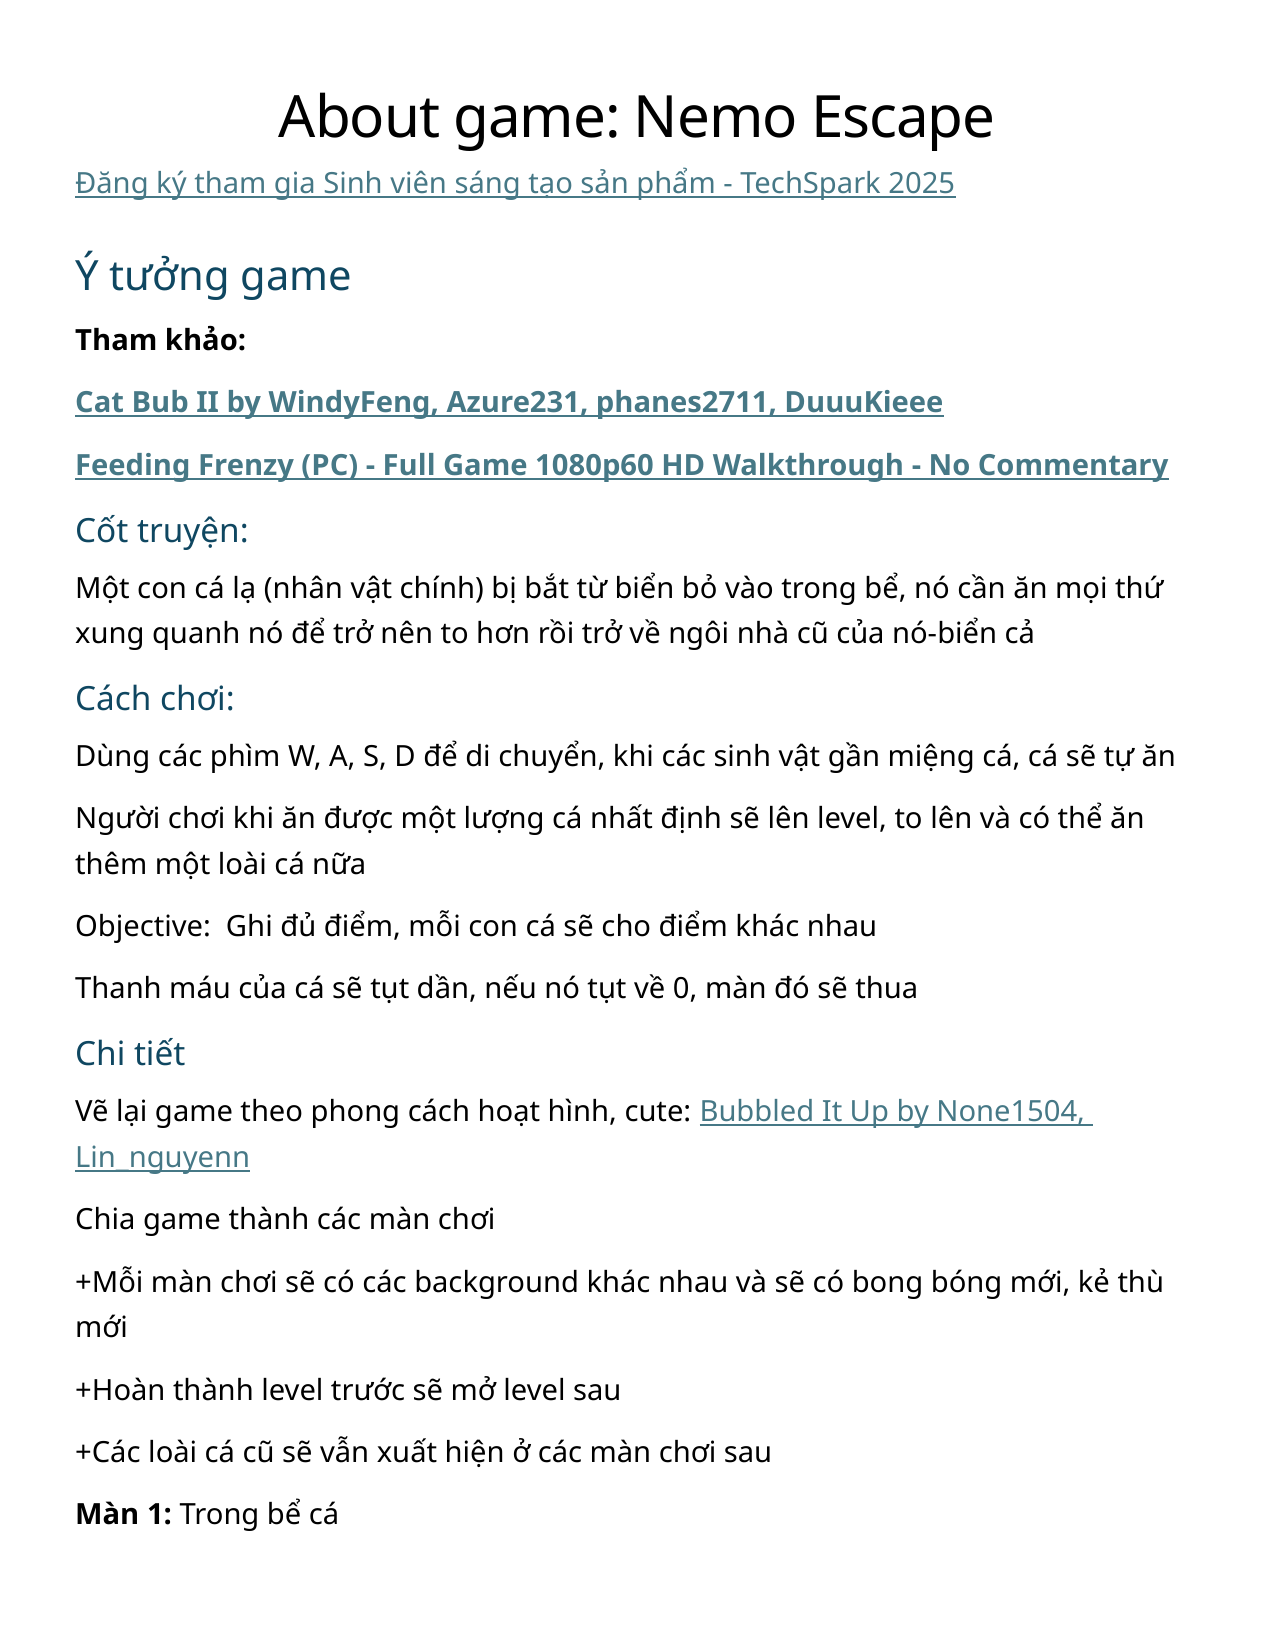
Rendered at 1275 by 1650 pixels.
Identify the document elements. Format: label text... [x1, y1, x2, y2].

text +Hoàn thành level trước sẽ mở level sau [75, 1369, 1200, 1408]
text Vẽ lại game theo phong cách hoạt hình, cute: Bubbled It Up by None1504, Lin_nguyenn [75, 1091, 1200, 1176]
text +Mỗi màn chơi sẽ có các background khác nhau và sẽ có bong bóng mới, kẻ thù mới [75, 1261, 1200, 1346]
text Tham khảo: [75, 319, 1200, 359]
subtitle Chi tiết [75, 1030, 1200, 1076]
text Chia game thành các màn chơi [75, 1198, 1200, 1238]
text Màn 1: Trong bể cá [75, 1493, 1200, 1533]
text Dùng các phìm W, A, S, D để di chuyển, khi các sinh vật gần miệng cá, cá sẽ tự ăn [75, 735, 1200, 775]
text Đăng ký tham gia Sinh viên sáng tạo sản phẩm - TechSpark 2025 [75, 163, 1200, 202]
subtitle Cốt truyện: [75, 506, 1200, 552]
subtitle Ý tưởng game [75, 246, 1200, 303]
text Người chơi khi ăn được một lượng cá nhất định sẽ lên level, to lên và có thể ăn thêm một loài cá nữa [75, 798, 1200, 883]
text +Các loài cá cũ sẽ vẫn xuất hiện ở các màn chơi sau [75, 1431, 1200, 1471]
text Một con cá lạ (nhân vật chính) bị bắt từ biển bỏ vào trong bể, nó cần ăn mọi thứ xung quanh nó để trở nên to hơn rồi trở về ngôi nhà cũ của nó-biển cả [75, 567, 1200, 652]
text Feeding Frenzy (PC) - Full Game 1080p60 HD Walkthrough - No Commentary [75, 444, 1200, 484]
subtitle Cách chơi: [75, 675, 1200, 720]
title About game: Nemo Escape [75, 75, 1200, 154]
text Thanh máu của cá sẽ tụt dần, nếu nó tụt về 0, màn đó sẽ thua [75, 968, 1200, 1007]
text Cat Bub II by WindyFeng, Azure231, phanes2711, DuuuKieee [75, 382, 1200, 421]
text Objective: Ghi đủ điểm, mỗi con cá sẽ cho điểm khác nhau [75, 906, 1200, 945]
